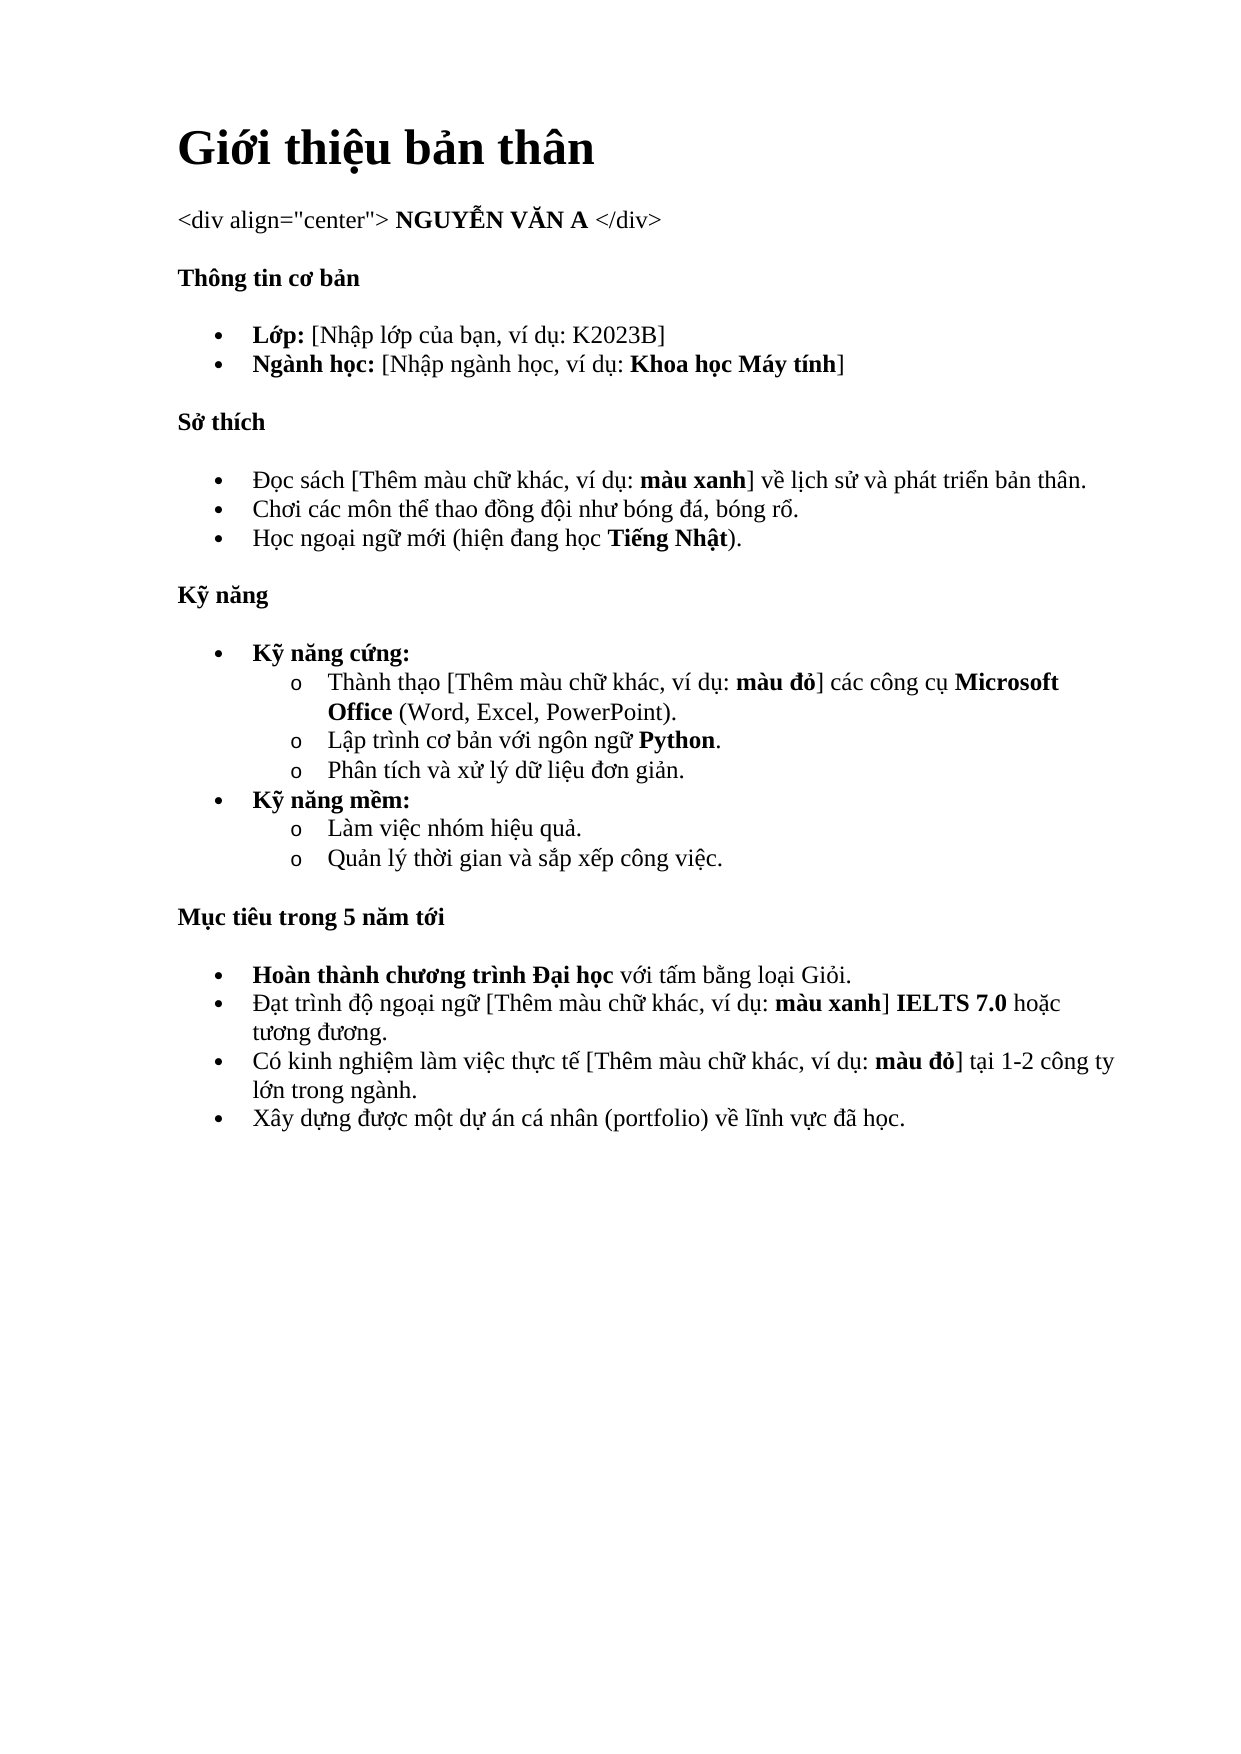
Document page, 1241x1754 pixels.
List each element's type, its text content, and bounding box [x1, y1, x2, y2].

list Lập trình cơ bản với ngôn ngữ Python. [290, 726, 1122, 755]
list Hoàn thành chương trình Đại học với tấm bằng loại Giỏi. [215, 960, 1122, 988]
list Làm việc nhóm hiệu quả. [290, 813, 1122, 843]
text Mục tiêu trong 5 năm tới [177, 902, 1122, 931]
text Thông tin cơ bản [177, 263, 1122, 291]
list Học ngoại ngữ mới (hiện đang học Tiếng Nhật). [215, 523, 1122, 551]
text <div align="center"> NGUYỄN VĂN A </div> [177, 205, 1122, 233]
list Có kinh nghiệm làm việc thực tế [Thêm màu chữ khác, ví dụ: màu đỏ] tại 1-2 công ty lớn trong ngành. [215, 1046, 1122, 1103]
list Lớp: [Nhập lớp của bạn, ví dụ: K2023B] [215, 321, 1122, 349]
list Thành thạo [Thêm màu chữ khác, ví dụ: màu đỏ] các công cụ Microsoft Office (Word, Excel, PowerPoint). [290, 667, 1122, 726]
list Đạt trình độ ngoại ngữ [Thêm màu chữ khác, ví dụ: màu xanh] IELTS 7.0 hoặc tương đương. [215, 988, 1122, 1046]
list Kỹ năng cứng: [215, 638, 1122, 667]
text Kỹ năng [177, 581, 1122, 609]
list Chơi các môn thể thao đồng đội như bóng đá, bóng rổ. [215, 494, 1122, 523]
list Đọc sách [Thêm màu chữ khác, ví dụ: màu xanh] về lịch sử và phát triển bản thân. [215, 465, 1122, 494]
text Giới thiệu bản thân [177, 118, 1122, 176]
list Phân tích và xử lý dữ liệu đơn giản. [290, 755, 1122, 785]
list Xây dựng được một dự án cá nhân (portfolio) về lĩnh vực đã học. [215, 1103, 1122, 1132]
list Ngành học: [Nhập ngành học, ví dụ: Khoa học Máy tính] [215, 349, 1122, 378]
list Quản lý thời gian và sắp xếp công việc. [290, 843, 1122, 873]
list Kỹ năng mềm: [215, 785, 1122, 813]
text Sở thích [177, 407, 1122, 436]
